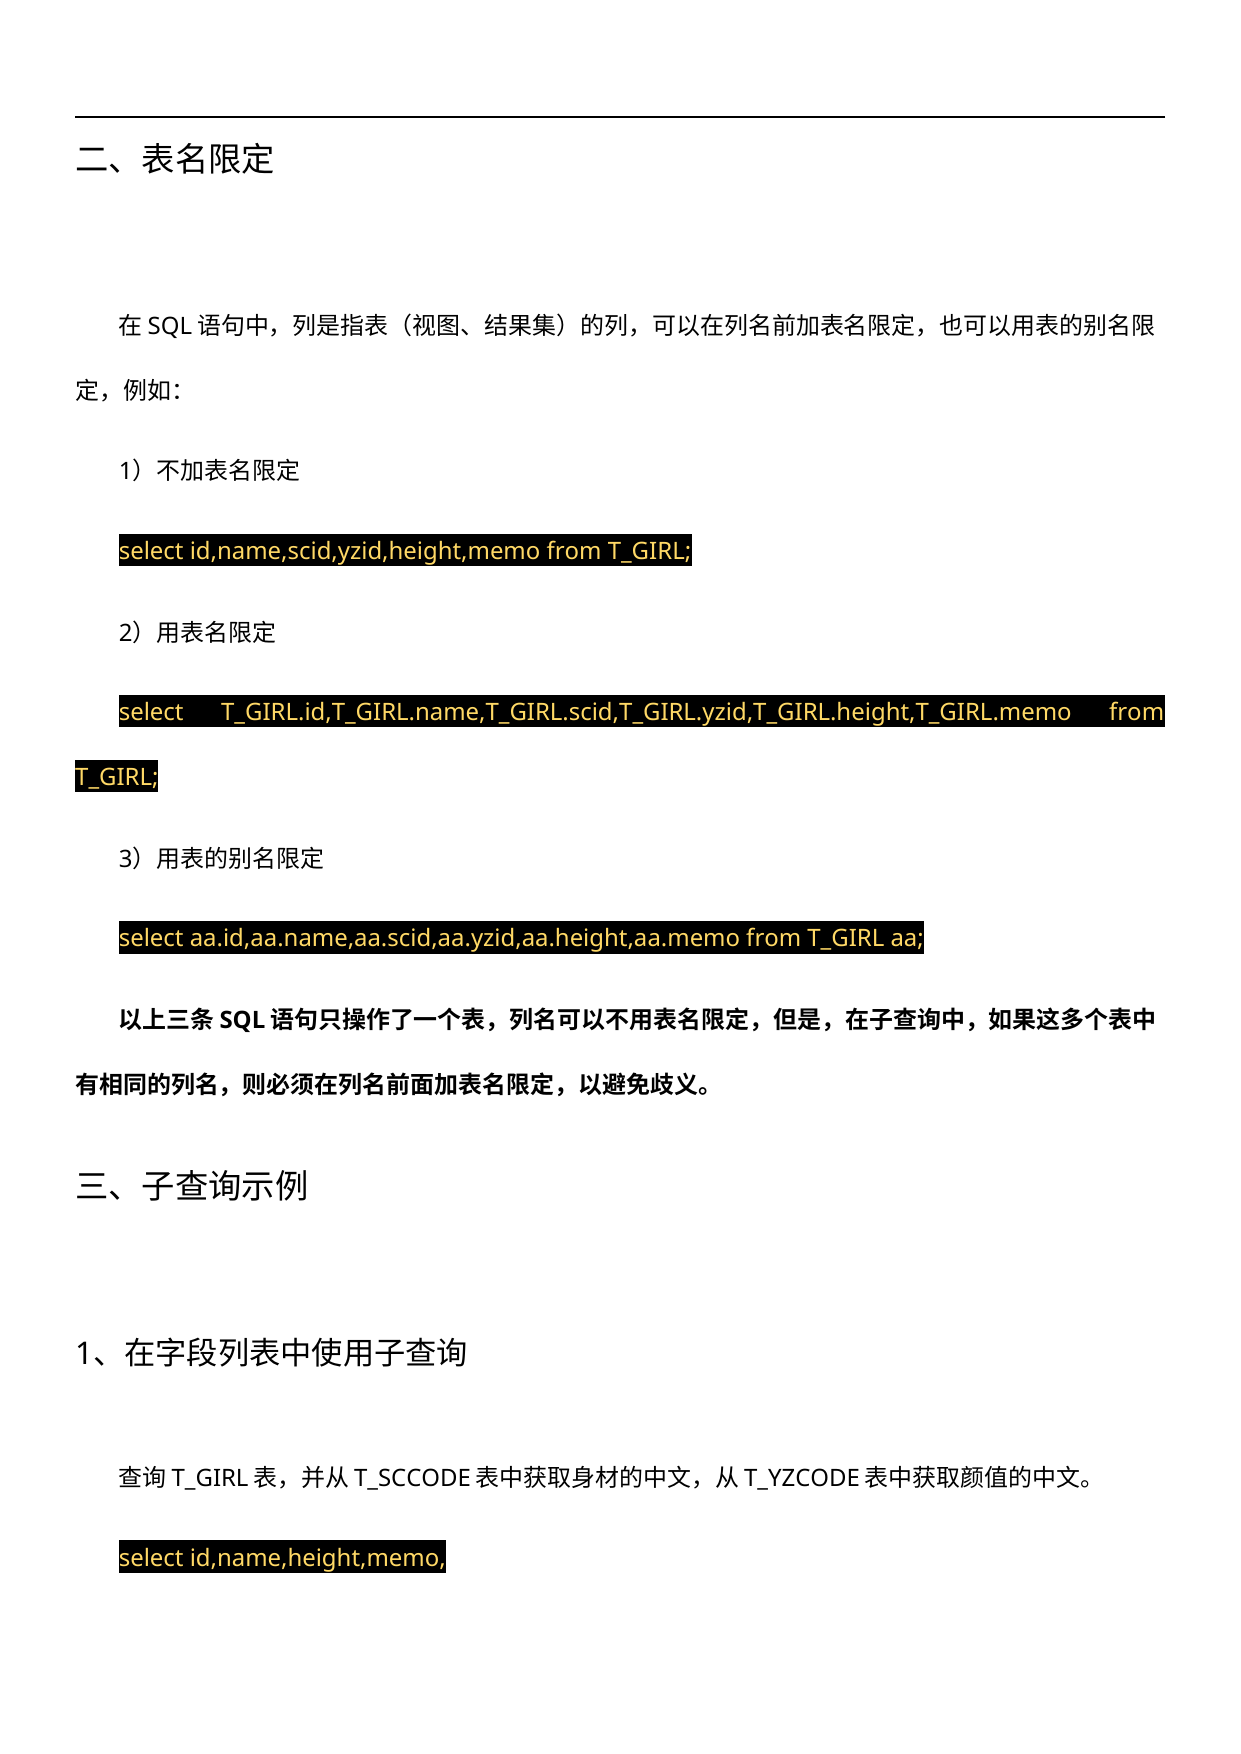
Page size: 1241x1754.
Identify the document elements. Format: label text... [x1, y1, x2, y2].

text 3）用表的别名限定 [75, 824, 1165, 889]
text select id,name,height,memo, [75, 1524, 1165, 1589]
subtitle 1、在字段列表中使用子查询 [75, 1318, 1165, 1383]
text 以上三条SQL语句只操作了一个表，列名可以不用表名限定，但是，在子查询中，如果这多个表中有相同的列名，则必须在列名前面加表名限定，以避免歧义。 [75, 986, 1165, 1116]
text select aa.id,aa.name,aa.scid,aa.yzid,aa.height,aa.memo from T_GIRL aa; [75, 905, 1165, 970]
text select id,name,scid,yzid,height,memo from T_GIRL; [75, 517, 1165, 582]
subtitle 二、表名限定 [75, 124, 1165, 189]
text 2）用表名限定 [75, 598, 1165, 663]
text 在SQL语句中，列是指表（视图、结果集）的列，可以在列名前加表名限定，也可以用表的别名限定，例如： [75, 291, 1165, 421]
text 查询T_GIRL表，并从T_SCCODE表中获取身材的中文，从T_YZCODE表中获取颜值的中文。 [75, 1443, 1165, 1508]
text select T_GIRL.id,T_GIRL.name,T_GIRL.scid,T_GIRL.yzid,T_GIRL.height,T_GIRL.memo from T_GIRL; [75, 679, 1165, 809]
subtitle 三、子查询示例 [75, 1151, 1165, 1216]
text 1）不加表名限定 [75, 437, 1165, 502]
